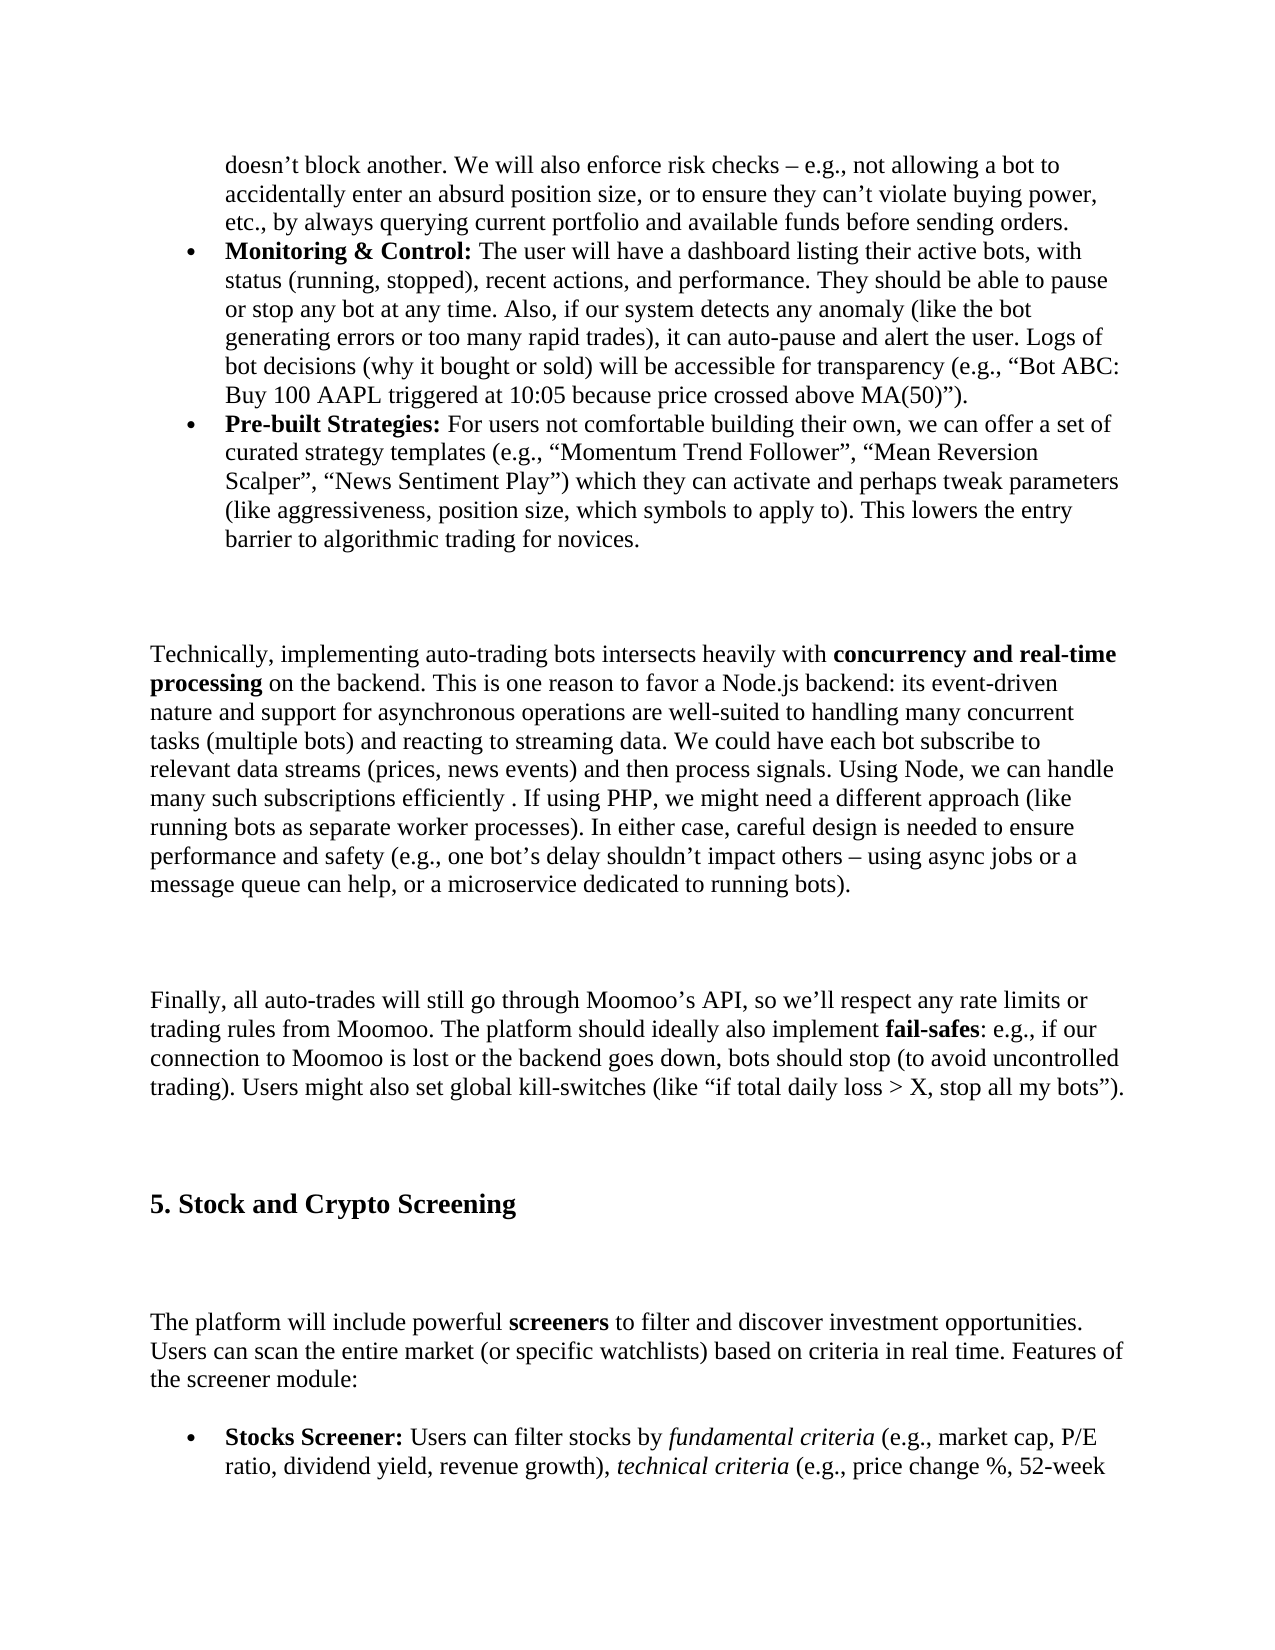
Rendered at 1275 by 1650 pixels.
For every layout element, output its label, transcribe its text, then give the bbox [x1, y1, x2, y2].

text Technically, implementing auto-trading bots intersects heavily with concurrency and real-time processing on the backend. This is one reason to favor a Node.js backend: its event-driven nature and support for asynchronous operations are well-suited to handling many concurrent tasks (multiple bots) and reacting to streaming data. We could have each bot subscribe to relevant data streams (prices, news events) and then process signals. Using Node, we can handle many such subscriptions efficiently . If using PHP, we might need a different approach (like running bots as separate worker processes). In either case, careful design is needed to ensure performance and safety (e.g., one bot’s delay shouldn’t impact others – using async jobs or a message queue can help, or a microservice dedicated to running bots). [150, 639, 1125, 898]
text 5. Stock and Crypto Screening [150, 1187, 1125, 1220]
text The platform will include powerful screeners to filter and discover investment opportunities. Users can scan the entire market (or specific watchlists) based on criteria in real time. Features of the screener module: [150, 1307, 1125, 1393]
list Pre-built Strategies: For users not comfortable building their own, we can offer a set of curated strategy templates (e.g., “Momentum Trend Follower”, “Mean Reversion Scalper”, “News Sentiment Play”) which they can activate and perhaps tweak parameters (like aggressiveness, position size, which symbols to apply to). This lowers the entry barrier to algorithmic trading for novices. [187, 409, 1125, 552]
text Finally, all auto-trades will still go through Moomoo’s API, so we’ll respect any rate limits or trading rules from Moomoo. The platform should ideally also implement fail-safes: e.g., if our connection to Moomoo is lost or the backend goes down, bots should stop (to avoid uncontrolled trading). Users might also set global kill-switches (like “if total daily loss > X, stop all my bots”). [150, 985, 1125, 1100]
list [187, 1422, 1125, 1480]
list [187, 150, 1125, 236]
list Monitoring & Control: The user will have a dashboard listing their active bots, with status (running, stopped), recent actions, and performance. They should be able to pause or stop any bot at any time. Also, if our system detects any anomaly (like the bot generating errors or too many rapid trades), it can auto-pause and alert the user. Logs of bot decisions (why it bought or sold) will be accessible for transparency (e.g., “Bot ABC: Buy 100 AAPL triggered at 10:05 because price crossed above MA(50)”). [187, 236, 1125, 409]
